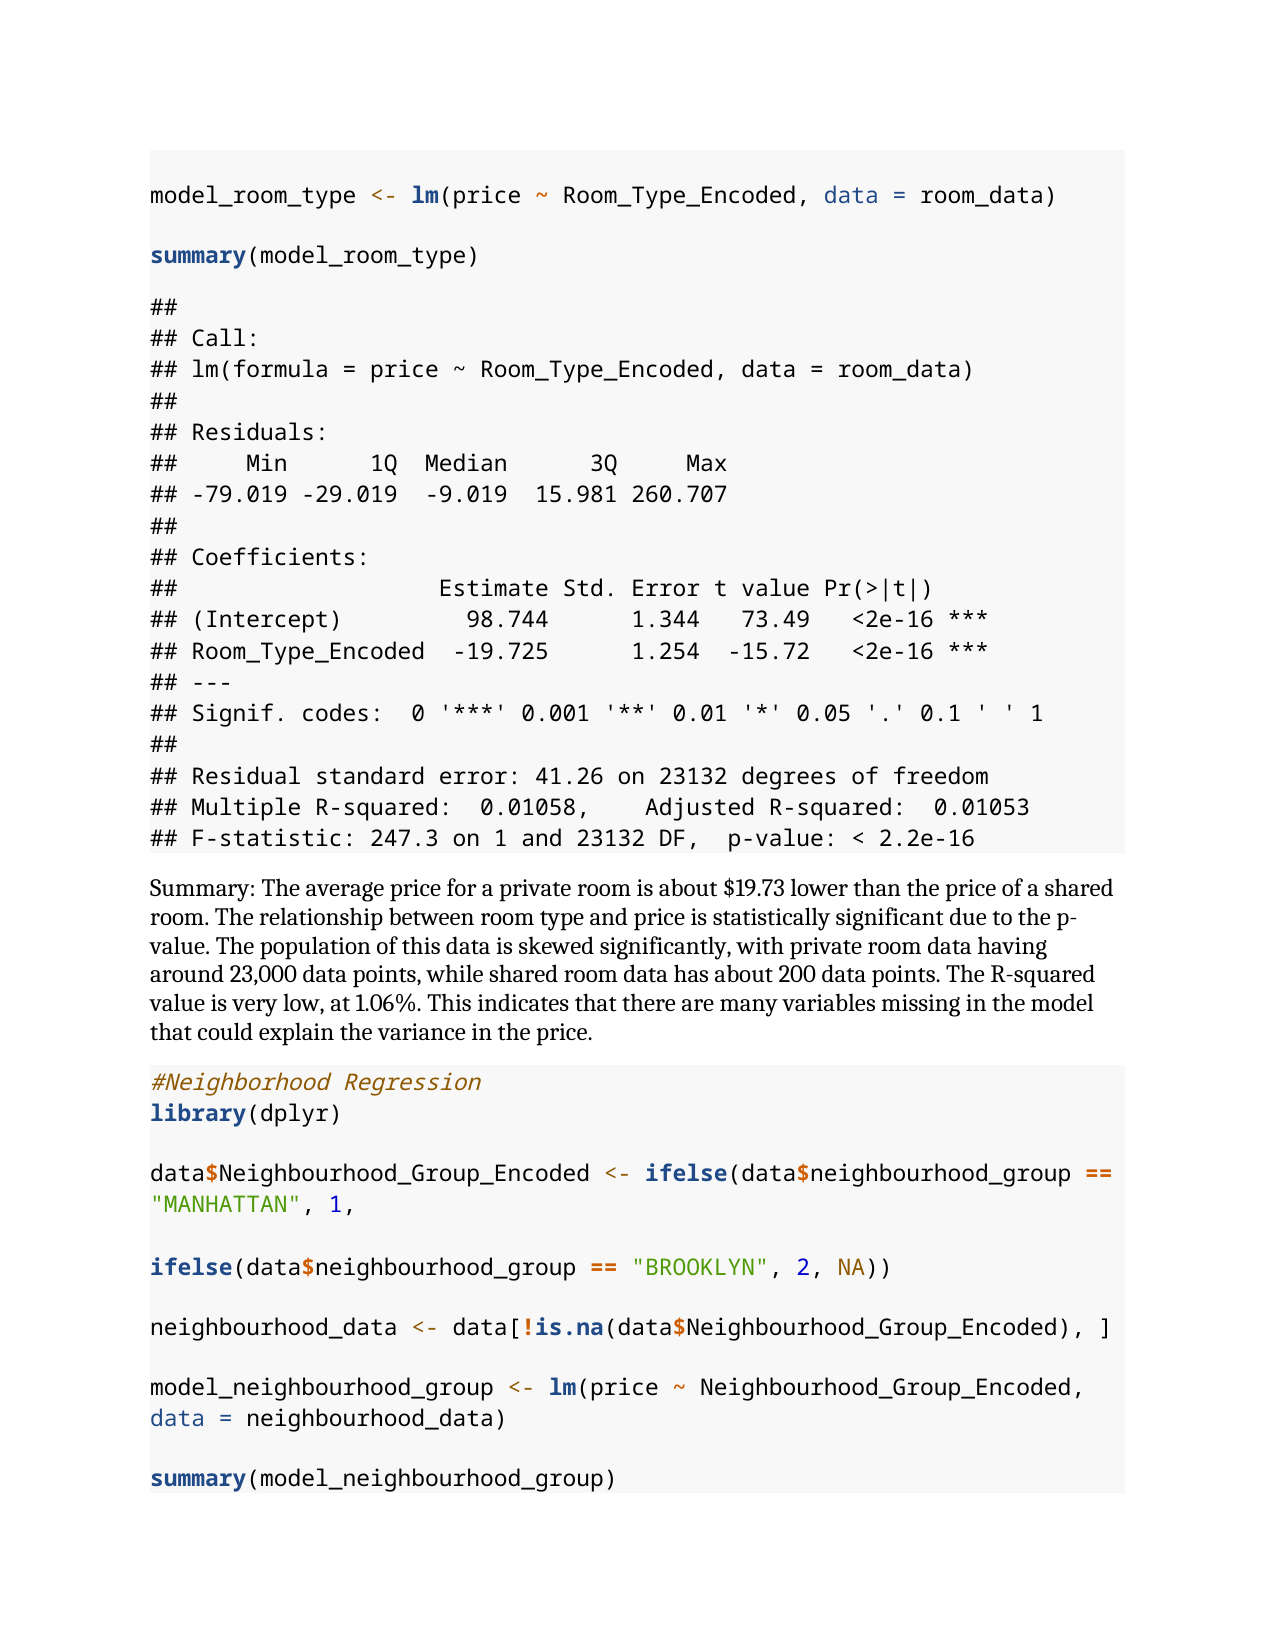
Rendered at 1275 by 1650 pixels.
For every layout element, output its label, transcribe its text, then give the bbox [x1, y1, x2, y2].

text #Neighborhood Regression library(dplyr) data$Neighbourhood_Group_Encoded <- ifelse(data$neighbourhood_group == "MANHATTAN", 1, ifelse(data$neighbourhood_group == "BROOKLYN", 2, NA)) neighbourhood_data <- data[!is.na(data$Neighbourhood_Group_Encoded), ] model_neighbourhood_group <- lm(price ~ Neighbourhood_Group_Encoded, data = neighbourhood_data) summary(model_neighbourhood_group) [150, 1065, 1125, 1493]
text ## ## Call: ## lm(formula = price ~ Room_Type_Encoded, data = room_data) ## ## Residuals: ## Min 1Q Median 3Q Max ## -79.019 -29.019 -9.019 15.981 260.707 ## ## Coefficients: ## Estimate Std. Error t value Pr(>|t|) ## (Intercept) 98.744 1.344 73.49 <2e-16 *** ## Room_Type_Encoded -19.725 1.254 -15.72 <2e-16 *** ## --- ## Signif. codes: 0 '***' 0.001 '**' 0.01 '*' 0.05 '.' 0.1 ' ' 1 ## ## Residual standard error: 41.26 on 23132 degrees of freedom ## Multiple R-squared: 0.01058, Adjusted R-squared: 0.01053 ## F-statistic: 247.3 on 1 and 23132 DF, p-value: < 2.2e-16 [150, 291, 1125, 853]
text Summary: The average price for a private room is about $19.73 lower than the price of a shared room. The relationship between room type and price is statistically significant due to the p-value. The population of this data is skewed significantly, with private room data having around 23,000 data points, while shared room data has about 200 data points. The R-squared value is very low, at 1.06%. This indicates that there are many variables missing in the model that could explain the variance in the price. [150, 874, 1125, 1047]
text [150, 150, 1125, 270]
